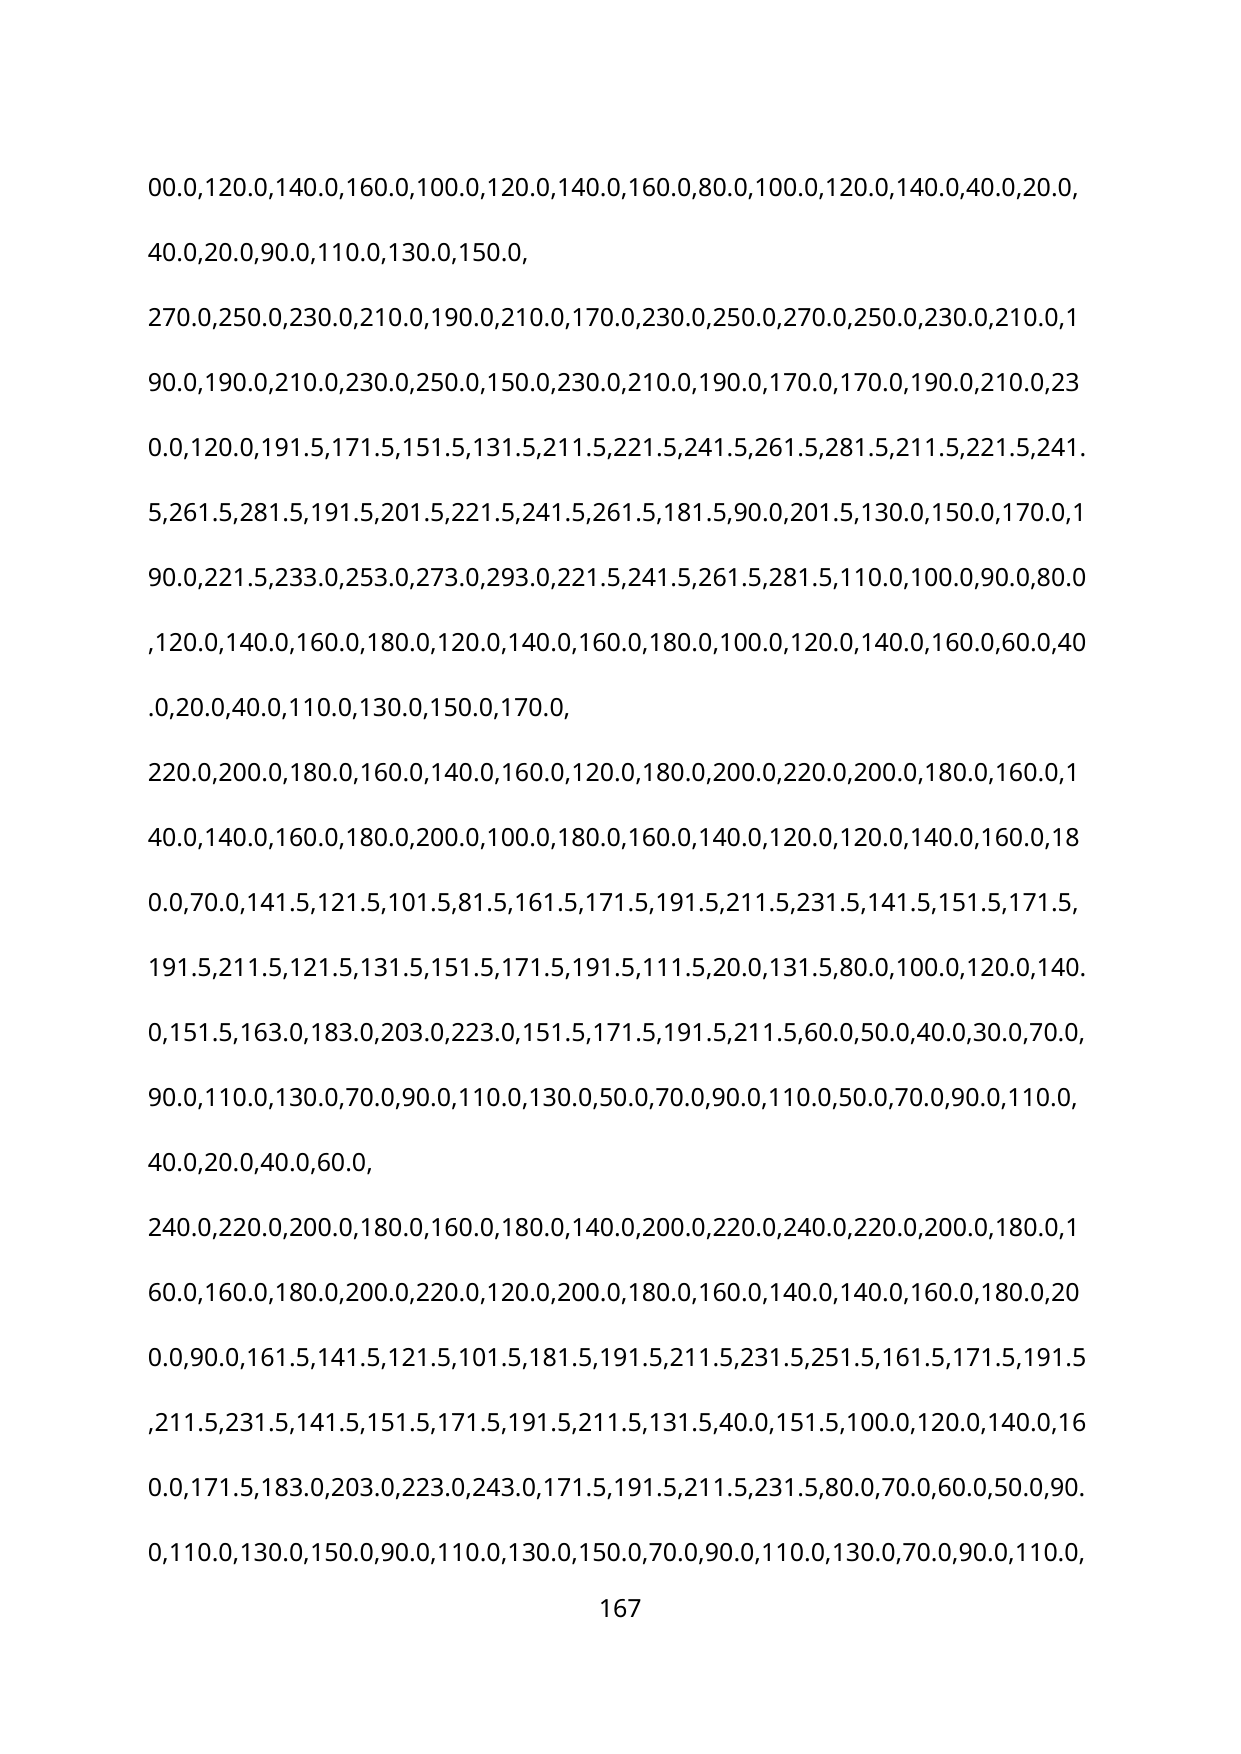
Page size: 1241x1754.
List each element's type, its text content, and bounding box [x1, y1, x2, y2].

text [148, 154, 1092, 284]
text 270.0,250.0,230.0,210.0,190.0,210.0,170.0,230.0,250.0,270.0,250.0,230.0,210.0,190.0,190.0,210.0,230.0,250.0,150.0,230.0,210.0,190.0,170.0,170.0,190.0,210.0,230.0,120.0,191.5,171.5,151.5,131.5,211.5,221.5,241.5,261.5,281.5,211.5,221.5,241.5,261.5,281.5,191.5,201.5,221.5,241.5,261.5,181.5,90.0,201.5,130.0,150.0,170.0,190.0,221.5,233.0,253.0,273.0,293.0,221.5,241.5,261.5,281.5,110.0,100.0,90.0,80.0,120.0,140.0,160.0,180.0,120.0,140.0,160.0,180.0,100.0,120.0,140.0,160.0,60.0,40.0,20.0,40.0,110.0,130.0,150.0,170.0, [148, 284, 1092, 739]
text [148, 1194, 1092, 1584]
text 220.0,200.0,180.0,160.0,140.0,160.0,120.0,180.0,200.0,220.0,200.0,180.0,160.0,140.0,140.0,160.0,180.0,200.0,100.0,180.0,160.0,140.0,120.0,120.0,140.0,160.0,180.0,70.0,141.5,121.5,101.5,81.5,161.5,171.5,191.5,211.5,231.5,141.5,151.5,171.5,191.5,211.5,121.5,131.5,151.5,171.5,191.5,111.5,20.0,131.5,80.0,100.0,120.0,140.0,151.5,163.0,183.0,203.0,223.0,151.5,171.5,191.5,211.5,60.0,50.0,40.0,30.0,70.0,90.0,110.0,130.0,70.0,90.0,110.0,130.0,50.0,70.0,90.0,110.0,50.0,70.0,90.0,110.0,40.0,20.0,40.0,60.0, [148, 739, 1092, 1194]
